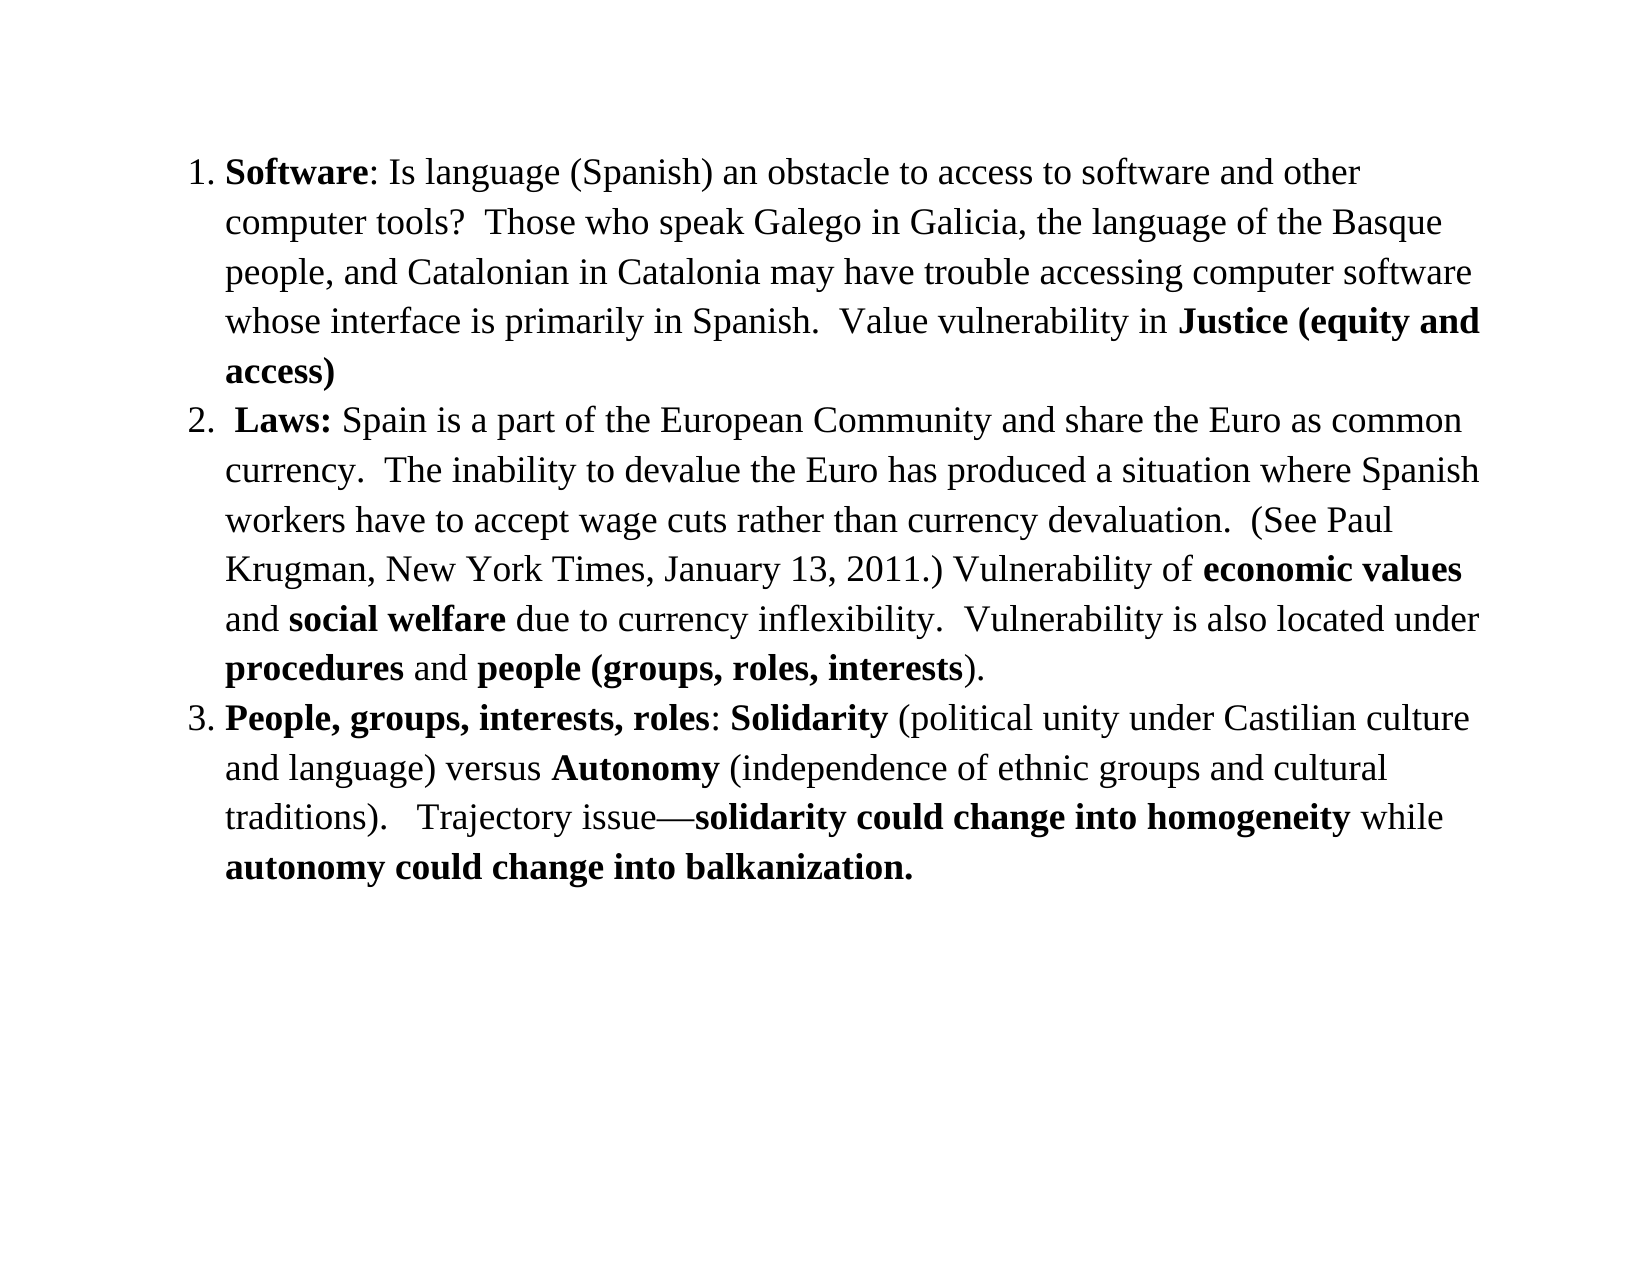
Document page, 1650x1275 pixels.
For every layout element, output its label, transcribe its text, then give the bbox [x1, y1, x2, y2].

list Laws: Spain is a part of the European Community and share the Euro as common currency. The inability to devalue the Euro has produced a situation where Spanish workers have to accept wage cuts rather than currency devaluation. (See Paul Krugman, New York Times, January 13, 2011.) Vulnerability of economic values and social welfare due to currency inflexibility. Vulnerability is also located under procedures and people (groups, roles, interests). [187, 398, 1500, 689]
list People, groups, interests, roles: Solidarity (political unity under Castilian culture and language) versus Autonomy (independence of ethnic groups and cultural traditions). Trajectory issue—solidarity could change into homogeneity while autonomy could change into balkanization. [187, 695, 1500, 887]
list Software: Is language (Spanish) an obstacle to access to software and other computer tools? Those who speak Galego in Galicia, the language of the Basque people, and Catalonian in Catalonia may have trouble accessing computer software whose interface is primarily in Spanish. Value vulnerability in Justice (equity and access) [187, 150, 1500, 391]
